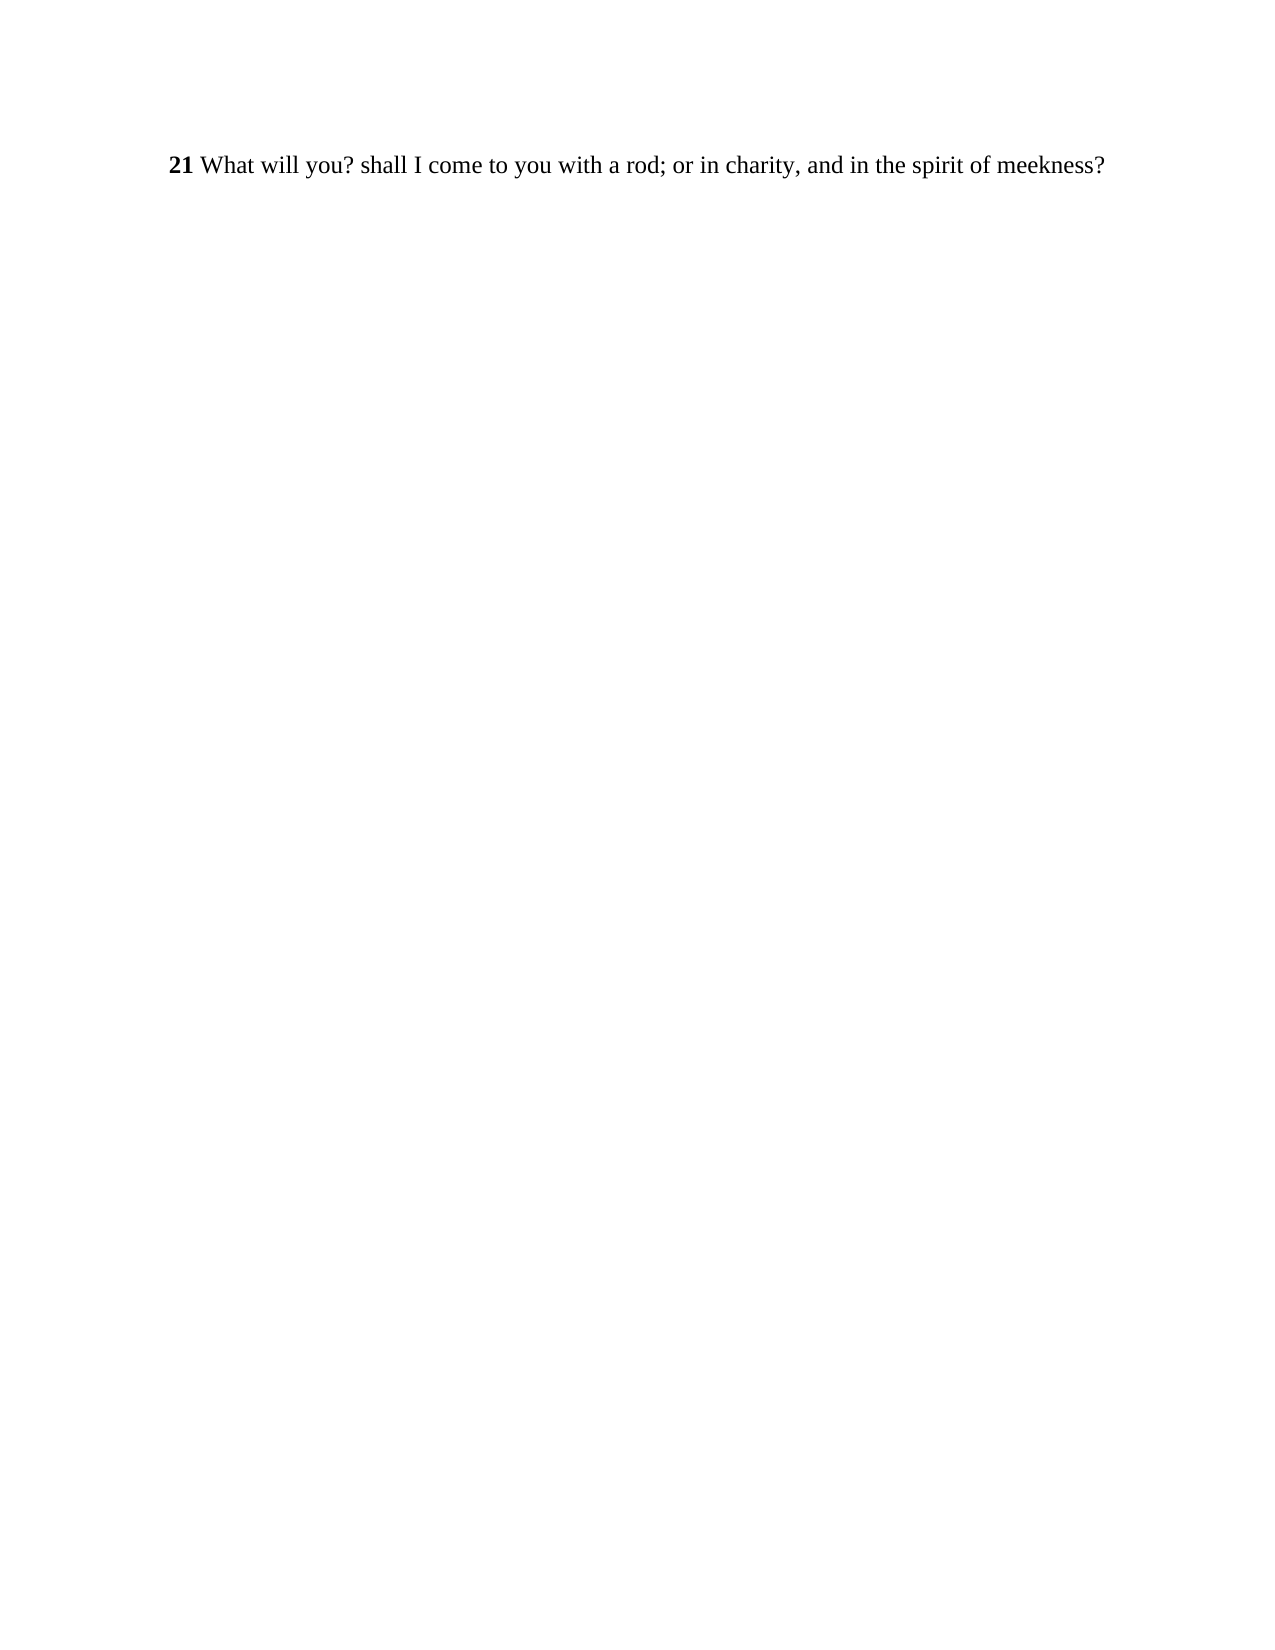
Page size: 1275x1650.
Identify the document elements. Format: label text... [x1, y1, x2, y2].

text 21 What will you? shall I come to you with a rod; or in charity, and in the spirit of meekness? [150, 150, 1125, 179]
